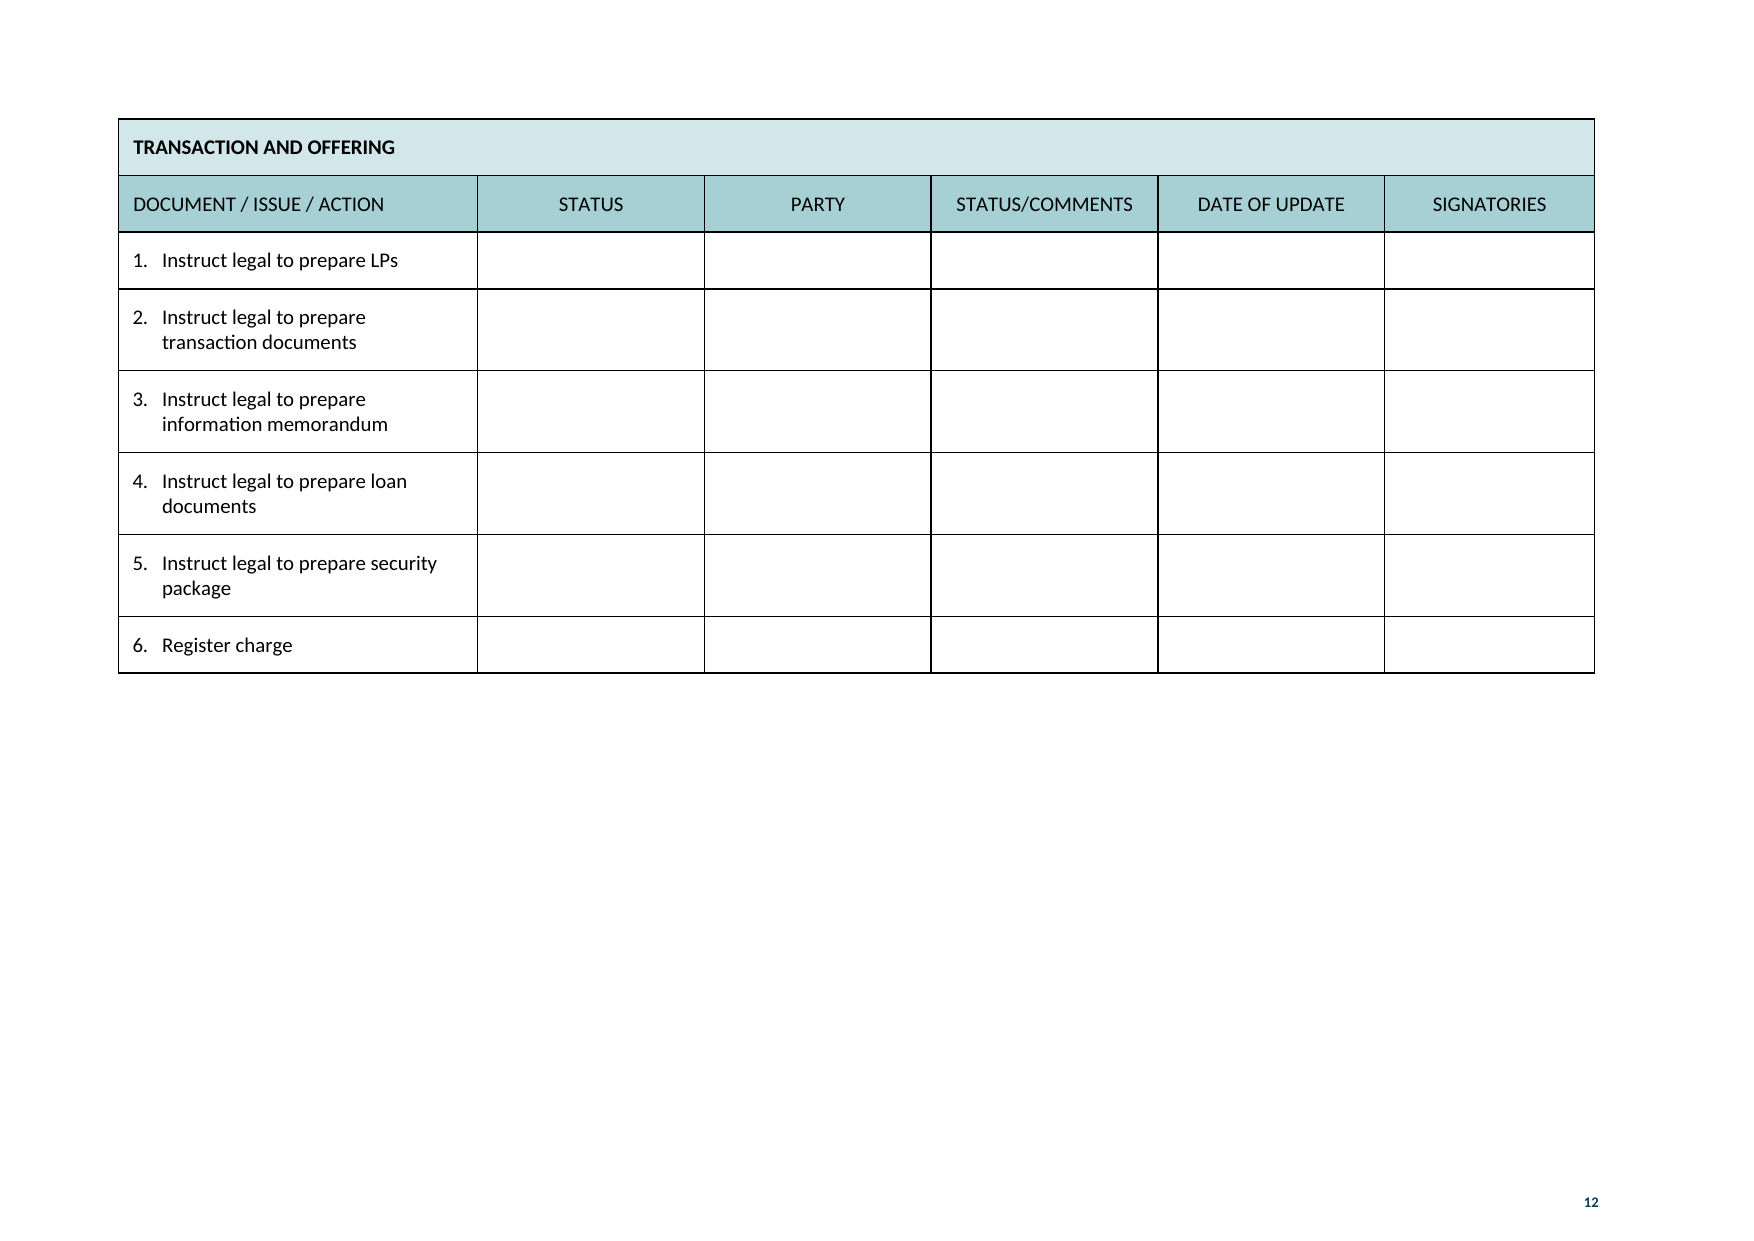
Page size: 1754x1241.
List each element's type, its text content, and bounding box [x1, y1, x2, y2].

table_cell Instruct legal to prepare loan documents [119, 453, 477, 534]
table_cell [1159, 535, 1384, 616]
table_cell Instruct legal to prepare security package [119, 535, 477, 616]
table_cell DATE OF UPDATE [1159, 176, 1384, 231]
table_header TRANSACTION AND OFFERING [119, 120, 1594, 175]
table_cell [478, 233, 704, 288]
table_cell [1385, 371, 1594, 452]
table_cell [478, 290, 704, 370]
table_cell [705, 453, 930, 534]
table_cell Register charge [119, 617, 477, 672]
table_cell Instruct legal to prepare information memorandum [119, 371, 477, 452]
table_cell [1159, 233, 1384, 288]
table_cell [1385, 617, 1594, 672]
table_cell [478, 371, 704, 452]
table_cell DOCUMENT / ISSUE / ACTION [119, 176, 477, 231]
table_cell [932, 371, 1157, 452]
table_cell [478, 535, 704, 616]
table_cell [1385, 535, 1594, 616]
table_cell [478, 453, 704, 534]
table_cell [705, 290, 930, 370]
table_cell [1385, 233, 1594, 288]
table_cell STATUS/COMMENTS [932, 176, 1157, 231]
table_cell [705, 371, 930, 452]
table_cell [705, 535, 930, 616]
table_cell PARTY [705, 176, 930, 231]
table_cell [932, 535, 1157, 616]
table_cell Instruct legal to prepare LPs [119, 233, 477, 288]
table_cell [1159, 371, 1384, 452]
table_cell [932, 453, 1157, 534]
table_cell Instruct legal to prepare transaction documents [119, 290, 477, 370]
table_cell [1385, 453, 1594, 534]
table_cell [478, 617, 704, 672]
table_cell SIGNATORIES [1385, 176, 1594, 231]
table_cell [932, 290, 1157, 370]
table_cell [1159, 453, 1384, 534]
table_cell [1159, 617, 1384, 672]
table_cell [1159, 290, 1384, 370]
table_cell [932, 233, 1157, 288]
table_cell [1385, 290, 1594, 370]
table_cell [705, 233, 930, 288]
table_cell [932, 617, 1157, 672]
table_cell [705, 617, 930, 672]
table_cell STATUS [478, 176, 704, 231]
